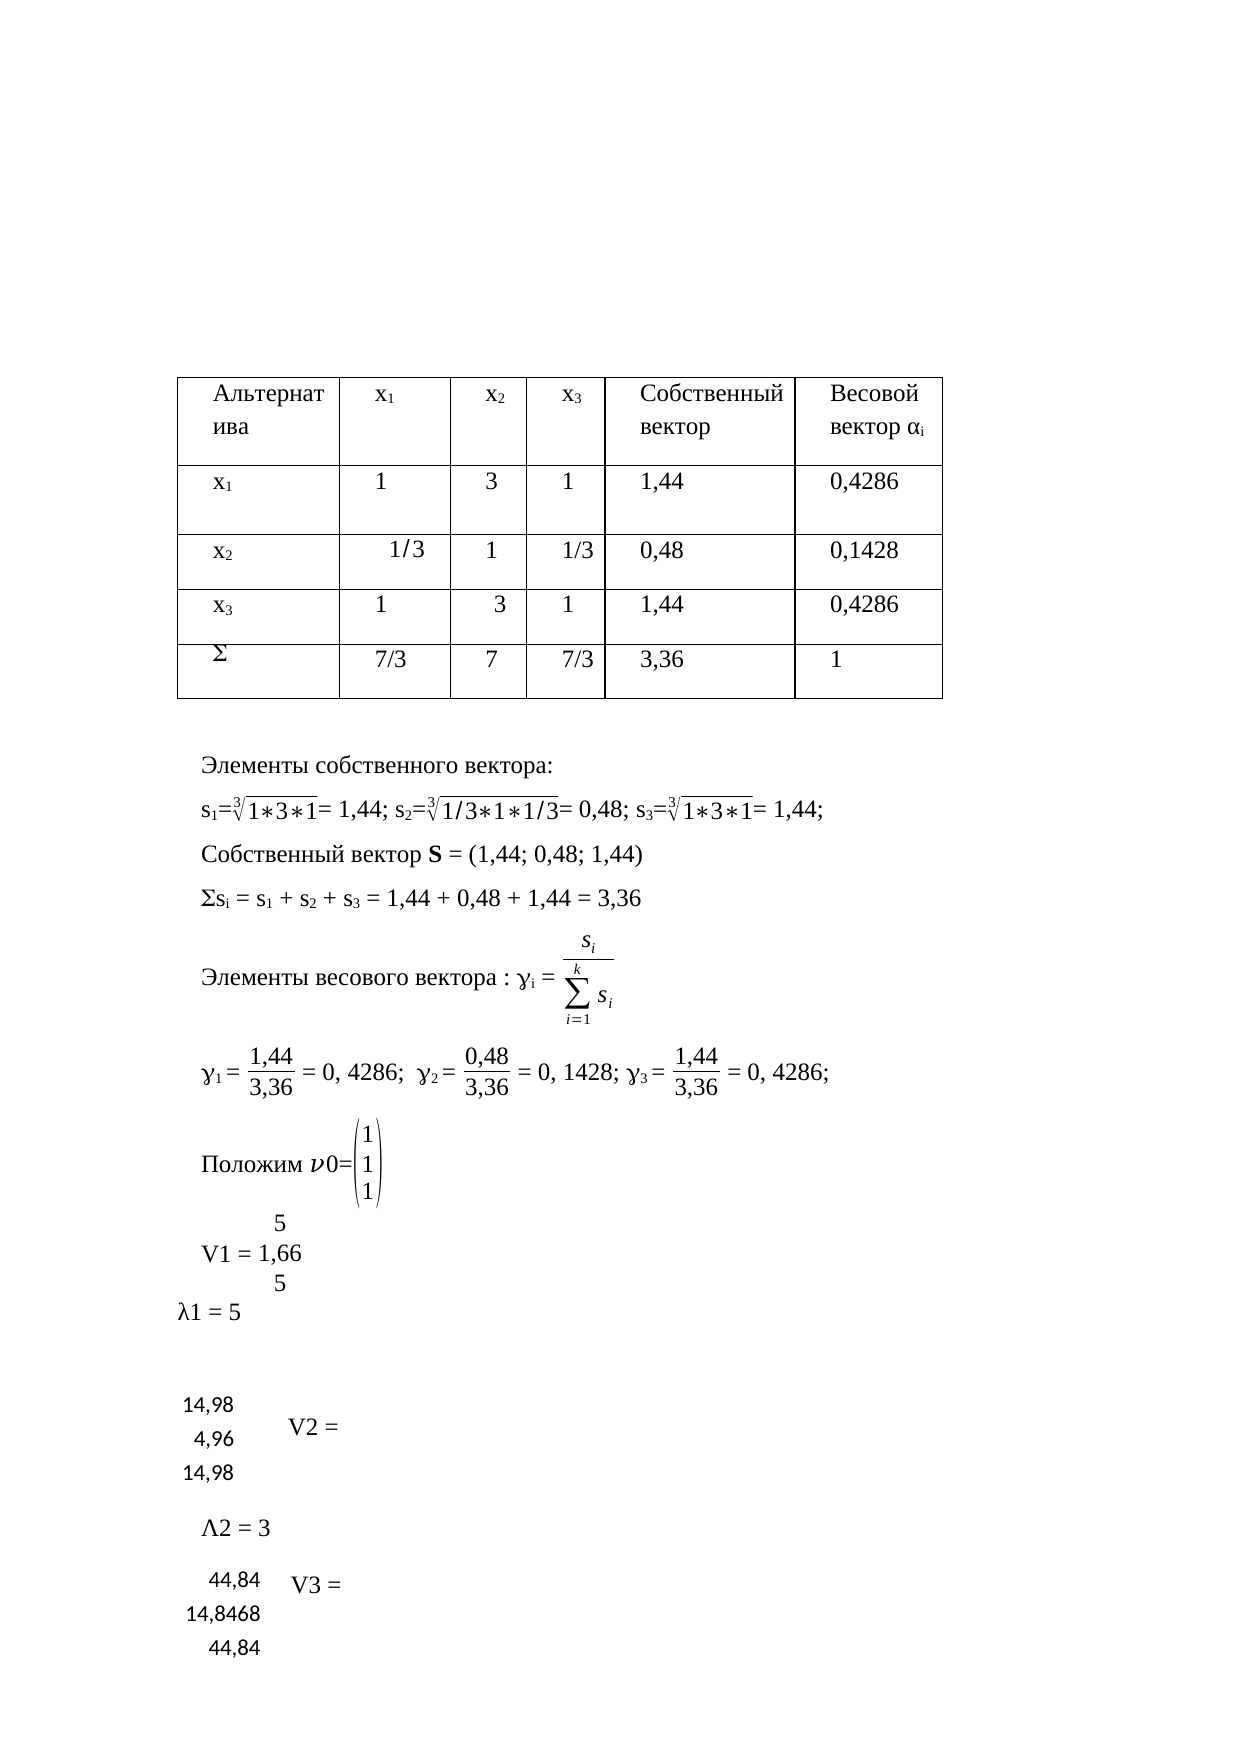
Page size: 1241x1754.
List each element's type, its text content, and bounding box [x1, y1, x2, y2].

table_header 44,84 [172, 1559, 272, 1593]
text 1 = = 0, 4286; 2 = = 0, 1428; 3 = = 0, 4286; [201, 1042, 1152, 1101]
table_cell 1/3 [527, 535, 604, 588]
text s1== 1,44; s2== 0,48; s3== 1,44; [201, 793, 1152, 825]
table_cell 7/3 [340, 645, 450, 698]
table_cell 3 [451, 466, 526, 534]
table_cell 1 [527, 466, 604, 534]
table_cell 4,96 [145, 1418, 245, 1452]
table_cell 1 [451, 535, 526, 588]
table_cell 1 [340, 590, 450, 643]
table_header Альтернатива [178, 378, 339, 465]
table_header x3 [527, 378, 604, 465]
table_cell 14,8468 [172, 1593, 272, 1627]
table_cell [340, 535, 450, 588]
list V3 = [272, 1570, 1152, 1599]
table_cell 1 [527, 590, 604, 643]
table_header Собственный вектор [606, 378, 794, 465]
list V2 = [245, 1412, 1152, 1441]
table_cell [178, 645, 339, 698]
table_cell 7/3 [527, 645, 604, 698]
table_header x2 [451, 378, 526, 465]
table_header x1 [340, 378, 450, 465]
table_cell 0,1428 [796, 535, 942, 588]
table_cell 1,44 [606, 466, 794, 534]
table_cell x3 [178, 590, 339, 643]
table_cell 7 [451, 645, 526, 698]
table_cell 0,4286 [796, 590, 942, 643]
table_cell x2 [178, 535, 339, 588]
table_header 14,98 [145, 1384, 245, 1418]
text Элементы собственного вектора: [201, 750, 1152, 778]
table_cell 0,48 [606, 535, 794, 588]
table_cell 3,36 [606, 645, 794, 698]
table_cell 1 [340, 466, 450, 534]
table_cell [451, 590, 526, 643]
list Λ2 = 3 [201, 1513, 1152, 1541]
text Элементы весового вектора : i = [201, 926, 1152, 1028]
table_cell 0,4286 [796, 466, 942, 534]
list λ1 = 5 [177, 1297, 1152, 1326]
text Собственный вектор S = (1,44; 0,48; 1,44) [201, 839, 1152, 868]
table_header Весовой вектор αi [796, 378, 942, 465]
table_cell 1,44 [606, 590, 794, 643]
table_cell 44,84 [172, 1627, 272, 1662]
table_cell 1 [796, 645, 942, 698]
table_cell x1 [178, 466, 339, 534]
text si = s1 + s2 + s3 = 1,44 + 0,48 + 1,44 = 3,36 [201, 883, 1152, 911]
list V1 = [201, 1210, 1152, 1297]
list Положим 𝜈0= [201, 1116, 1152, 1210]
table_cell 14,98 [145, 1452, 245, 1487]
